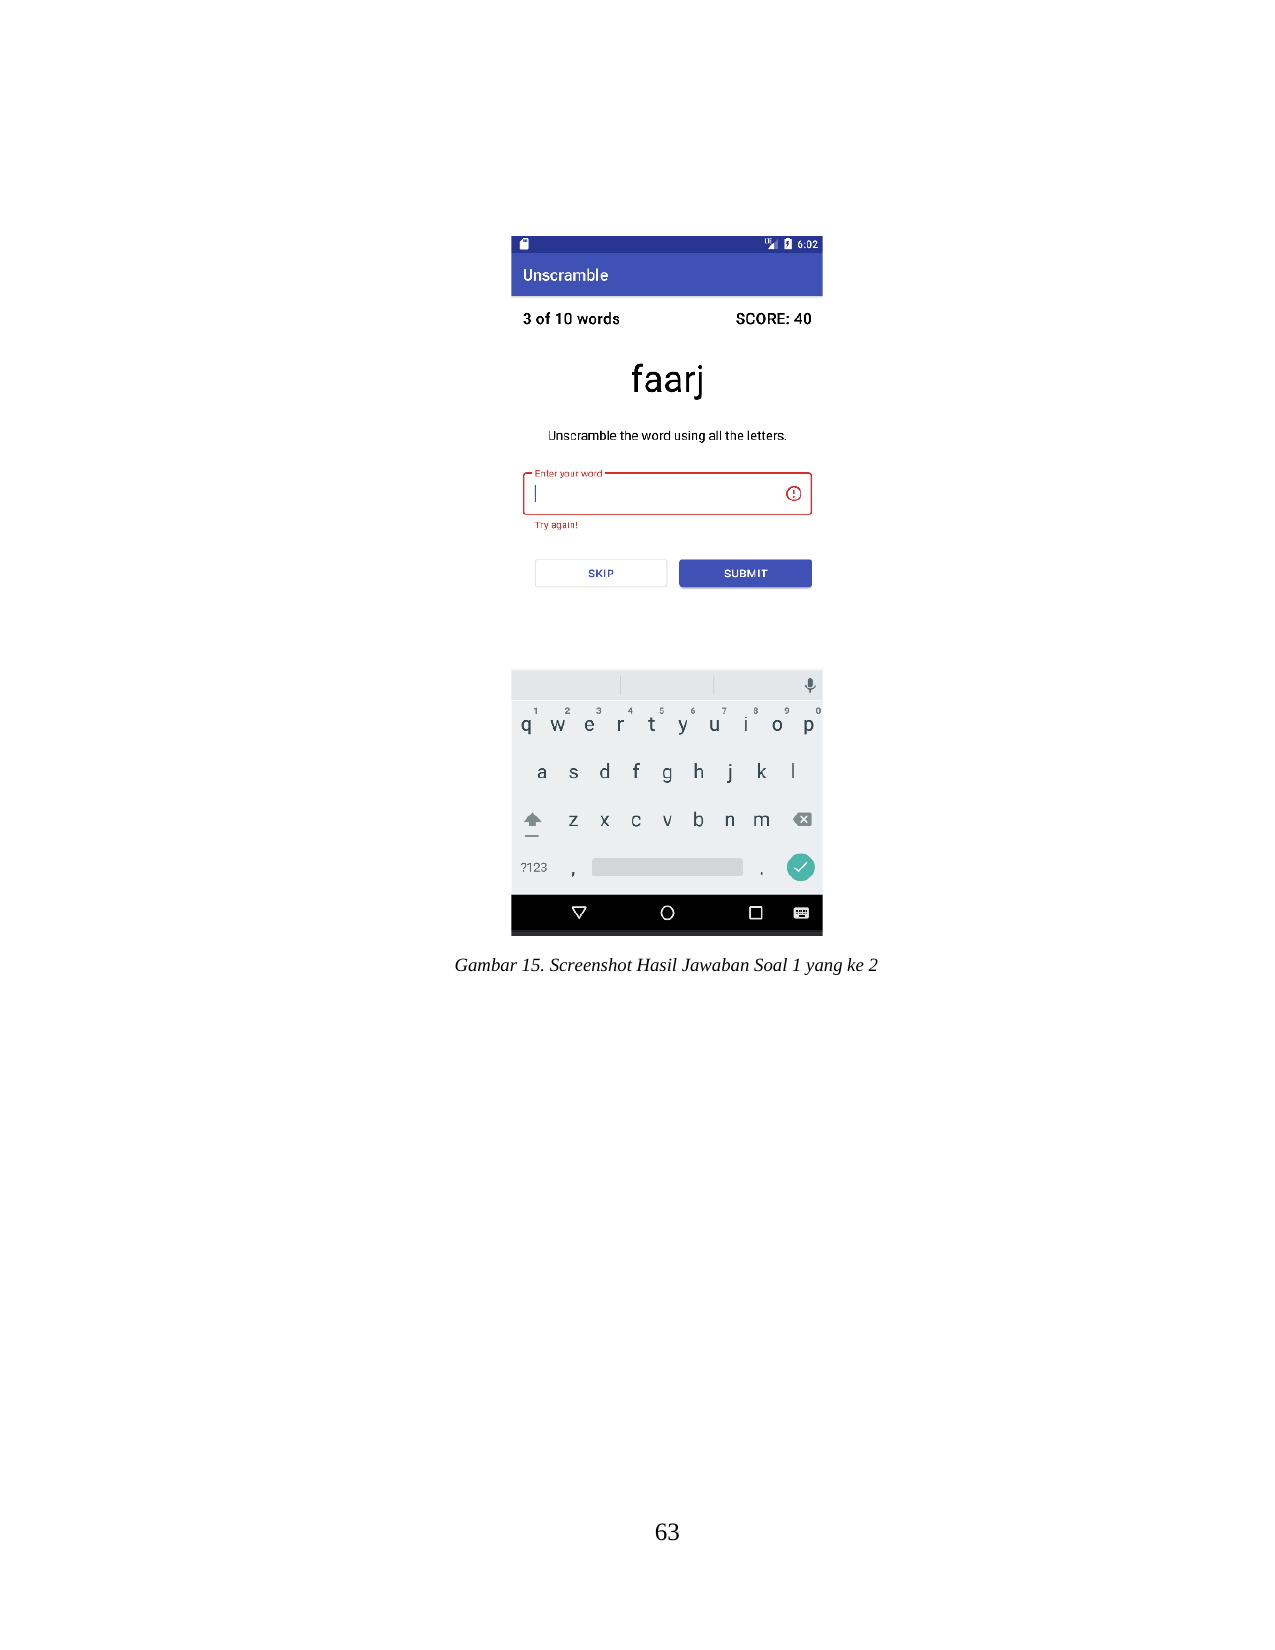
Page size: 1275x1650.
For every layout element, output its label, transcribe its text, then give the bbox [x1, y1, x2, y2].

text Gambar 15. Screenshot Hasil Jawaban Soal 1 yang ke 2 [236, 954, 1098, 976]
picture [511, 236, 823, 936]
